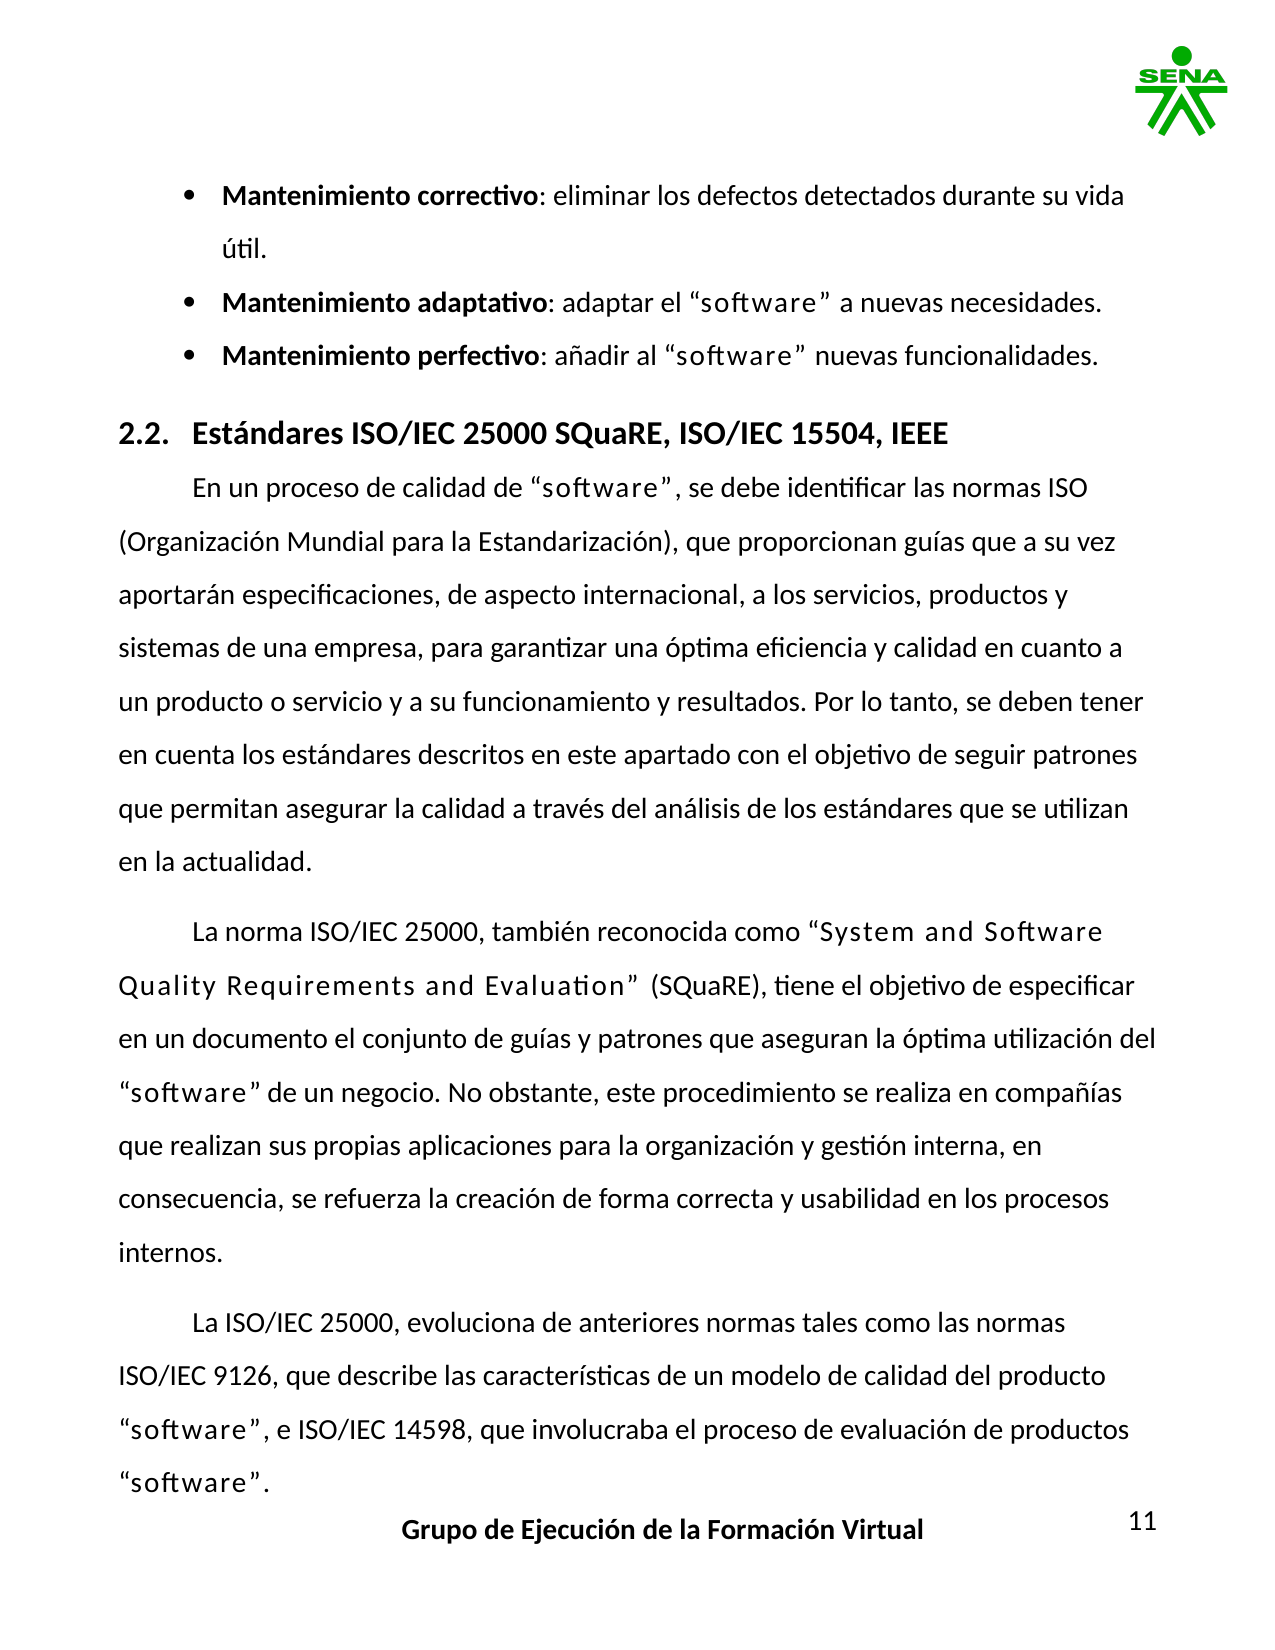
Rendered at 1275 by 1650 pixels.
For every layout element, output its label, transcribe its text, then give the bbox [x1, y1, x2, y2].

list Mantenimiento perfectivo: añadir al “software” nuevas funcionalidades. [184, 337, 1157, 373]
subtitle Estándares ISO/IEC 25000 SQuaRE, ISO/IEC 15504, IEEE [118, 412, 1157, 452]
text La norma ISO/IEC 25000, también reconocida como “System and Software Quality Requirements and Evaluation” (SQuaRE), tiene el objetivo de especificar en un documento el conjunto de guías y patrones que aseguran la óptima utilización del “software” de un negocio. No obstante, este procedimiento se realiza en compañías que realizan sus propias aplicaciones para la organización y gestión interna, en consecuencia, se refuerza la creación de forma correcta y usabilidad en los procesos internos. [118, 913, 1157, 1269]
picture [1135, 46, 1228, 136]
text La ISO/IEC 25000, evoluciona de anteriores normas tales como las normas ISO/IEC 9126, que describe las características de un modelo de calidad del producto “software”, e ISO/IEC 14598, que involucraba el proceso de evaluación de productos “software”. [118, 1304, 1157, 1500]
text En un proceso de calidad de “software”, se debe identificar las normas ISO (Organización Mundial para la Estandarización), que proporcionan guías que a su vez aportarán especificaciones, de aspecto internacional, a los servicios, productos y sistemas de una empresa, para garantizar una óptima eficiencia y calidad en cuanto a un producto o servicio y a su funcionamiento y resultados. Por lo tanto, se deben tener en cuenta los estándares descritos en este apartado con el objetivo de seguir patrones que permitan asegurar la calidad a través del análisis de los estándares que se utilizan en la actualidad. [118, 469, 1157, 879]
list Mantenimiento adaptativo: adaptar el “software” a nuevas necesidades. [184, 284, 1157, 320]
list Mantenimiento correctivo: eliminar los defectos detectados durante su vida útil. [184, 177, 1157, 266]
